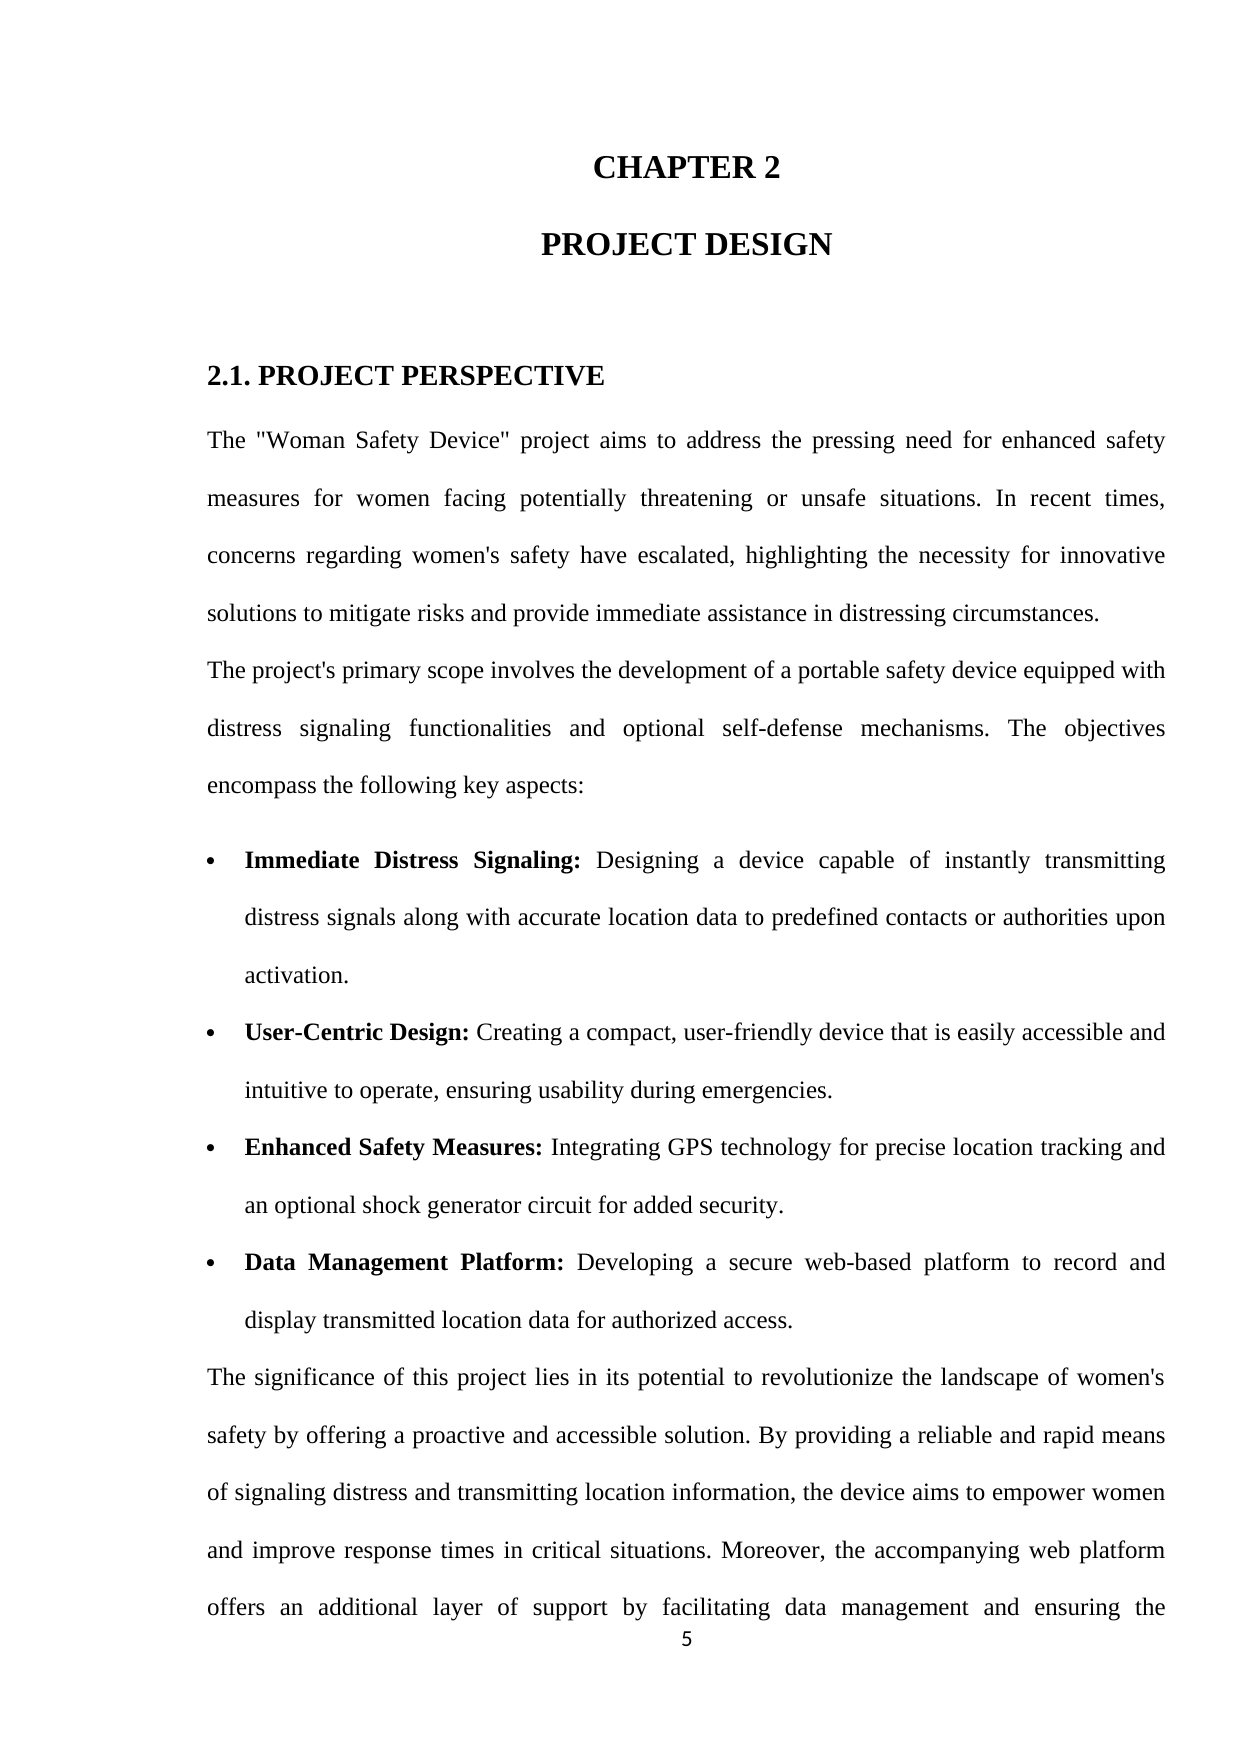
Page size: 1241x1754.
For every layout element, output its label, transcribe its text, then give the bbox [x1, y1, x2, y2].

list PROJECT PERSPECTIVE [207, 358, 1166, 392]
list User-Centric Design: Creating a compact, user-friendly device that is easily accessible and intuitive to operate, ensuring usability during emergencies. [207, 1017, 1166, 1103]
text The project's primary scope involves the development of a portable safety device equipped with distress signaling functionalities and optional self-defense mechanisms. The objectives encompass the following key aspects: [207, 656, 1166, 799]
text The "Woman Safety Device" project aims to address the pressing need for enhanced safety measures for women facing potentially threatening or unsafe situations. In recent times, concerns regarding women's safety have escalated, highlighting the necessity for innovative solutions to mitigate risks and provide immediate assistance in distressing circumstances. [207, 426, 1166, 627]
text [207, 1362, 1166, 1621]
list Enhanced Safety Measures: Integrating GPS technology for precise location tracking and an optional shock generator circuit for added security. [207, 1132, 1166, 1218]
list Immediate Distress Signaling: Designing a device capable of instantly transmitting distress signals along with accurate location data to predefined contacts or authorities upon activation. [207, 845, 1166, 988]
list PROJECT DESIGN [207, 148, 1166, 263]
list Data Management Platform: Developing a secure web-based platform to record and display transmitted location data for authorized access. [207, 1247, 1166, 1333]
